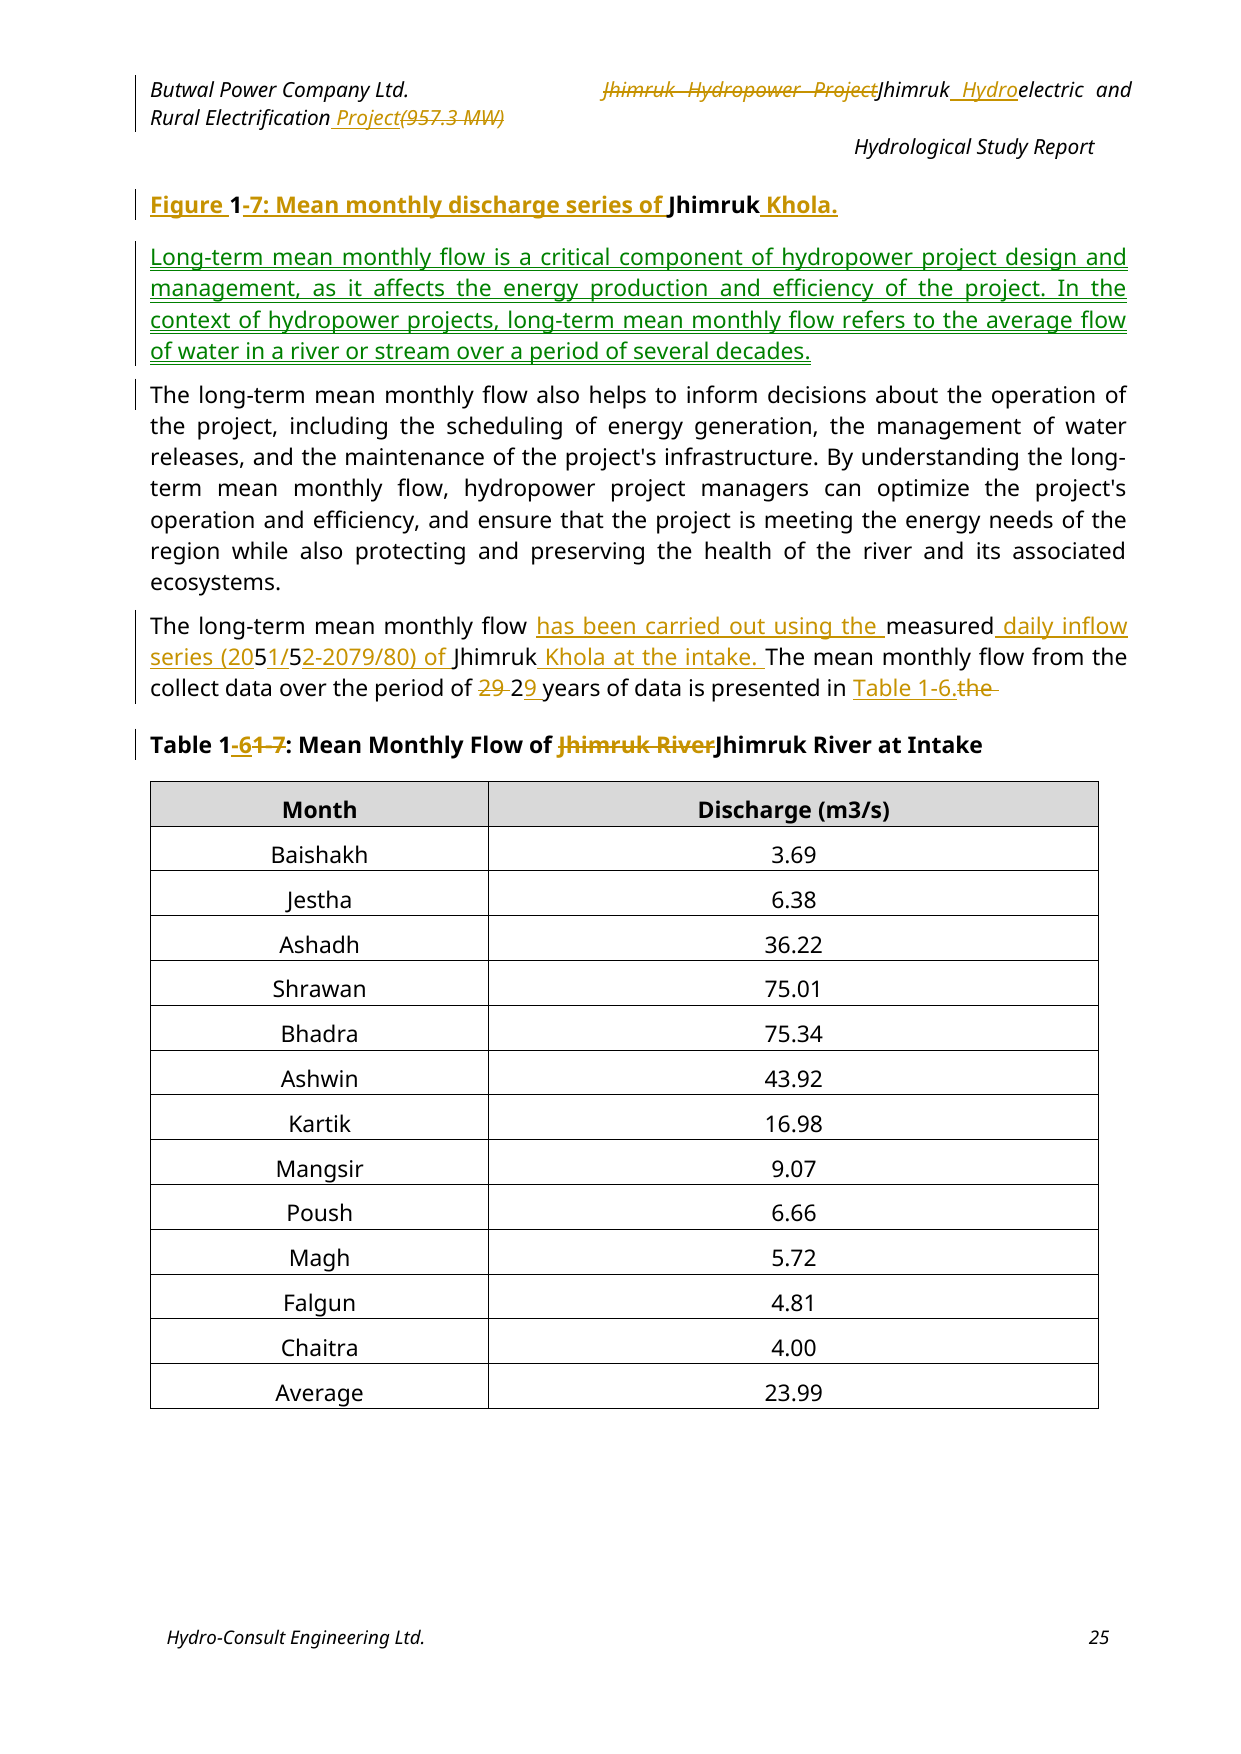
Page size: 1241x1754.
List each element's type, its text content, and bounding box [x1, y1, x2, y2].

table_cell 6.38 [489, 871, 1098, 915]
table_cell Shrawan [151, 961, 488, 1005]
table_cell 43.92 [489, 1051, 1098, 1094]
table_header Month [151, 782, 488, 826]
table_cell Baishakh [151, 827, 488, 870]
table_cell 23.99 [489, 1364, 1098, 1408]
table_cell Jestha [151, 871, 488, 915]
table_cell Magh [151, 1230, 488, 1273]
text Table 12: Mean Monthly Flow of Jhimruk River at Intake [150, 729, 1128, 760]
table_header Discharge (m3/s) [489, 782, 1098, 826]
table_cell Ashwin [151, 1051, 488, 1094]
table_cell 75.01 [489, 961, 1098, 1005]
text The long-term mean monthly flow measured55JhimrukThe mean monthly flow from the collect data over the period of 2years of data is presented in Table 12 [150, 610, 1128, 704]
table_cell Average [151, 1364, 488, 1408]
table_cell 4.81 [489, 1275, 1098, 1318]
text 13Jhimruk [150, 189, 1128, 220]
table_cell Ashadh [151, 916, 488, 960]
table_cell 36.22 [489, 916, 1098, 960]
table_cell Bhadra [151, 1006, 488, 1049]
table_cell Kartik [151, 1095, 488, 1139]
table_cell 4.00 [489, 1319, 1098, 1363]
table_cell Chaitra [151, 1319, 488, 1363]
table_cell Poush [151, 1185, 488, 1229]
text The long-term mean monthly flow also helps to inform decisions about the operation of the project, including the scheduling of energy generation, the management of water releases, and the maintenance of the project's infrastructure. By understanding the long-term mean monthly flow, hydropower project managers can optimize the project's operation and efficiency, and ensure that the project is meeting the energy needs of the region while also protecting and preserving the health of the river and its associated ecosystems. [150, 379, 1128, 597]
table_cell Mangsir [151, 1140, 488, 1184]
table_cell 16.98 [489, 1095, 1098, 1139]
table_cell 5.72 [489, 1230, 1098, 1273]
table_cell 6.66 [489, 1185, 1098, 1229]
table_cell 75.34 [489, 1006, 1098, 1049]
table_cell 3.69 [489, 827, 1098, 870]
table_cell Falgun [151, 1275, 488, 1318]
table_cell 9.07 [489, 1140, 1098, 1184]
